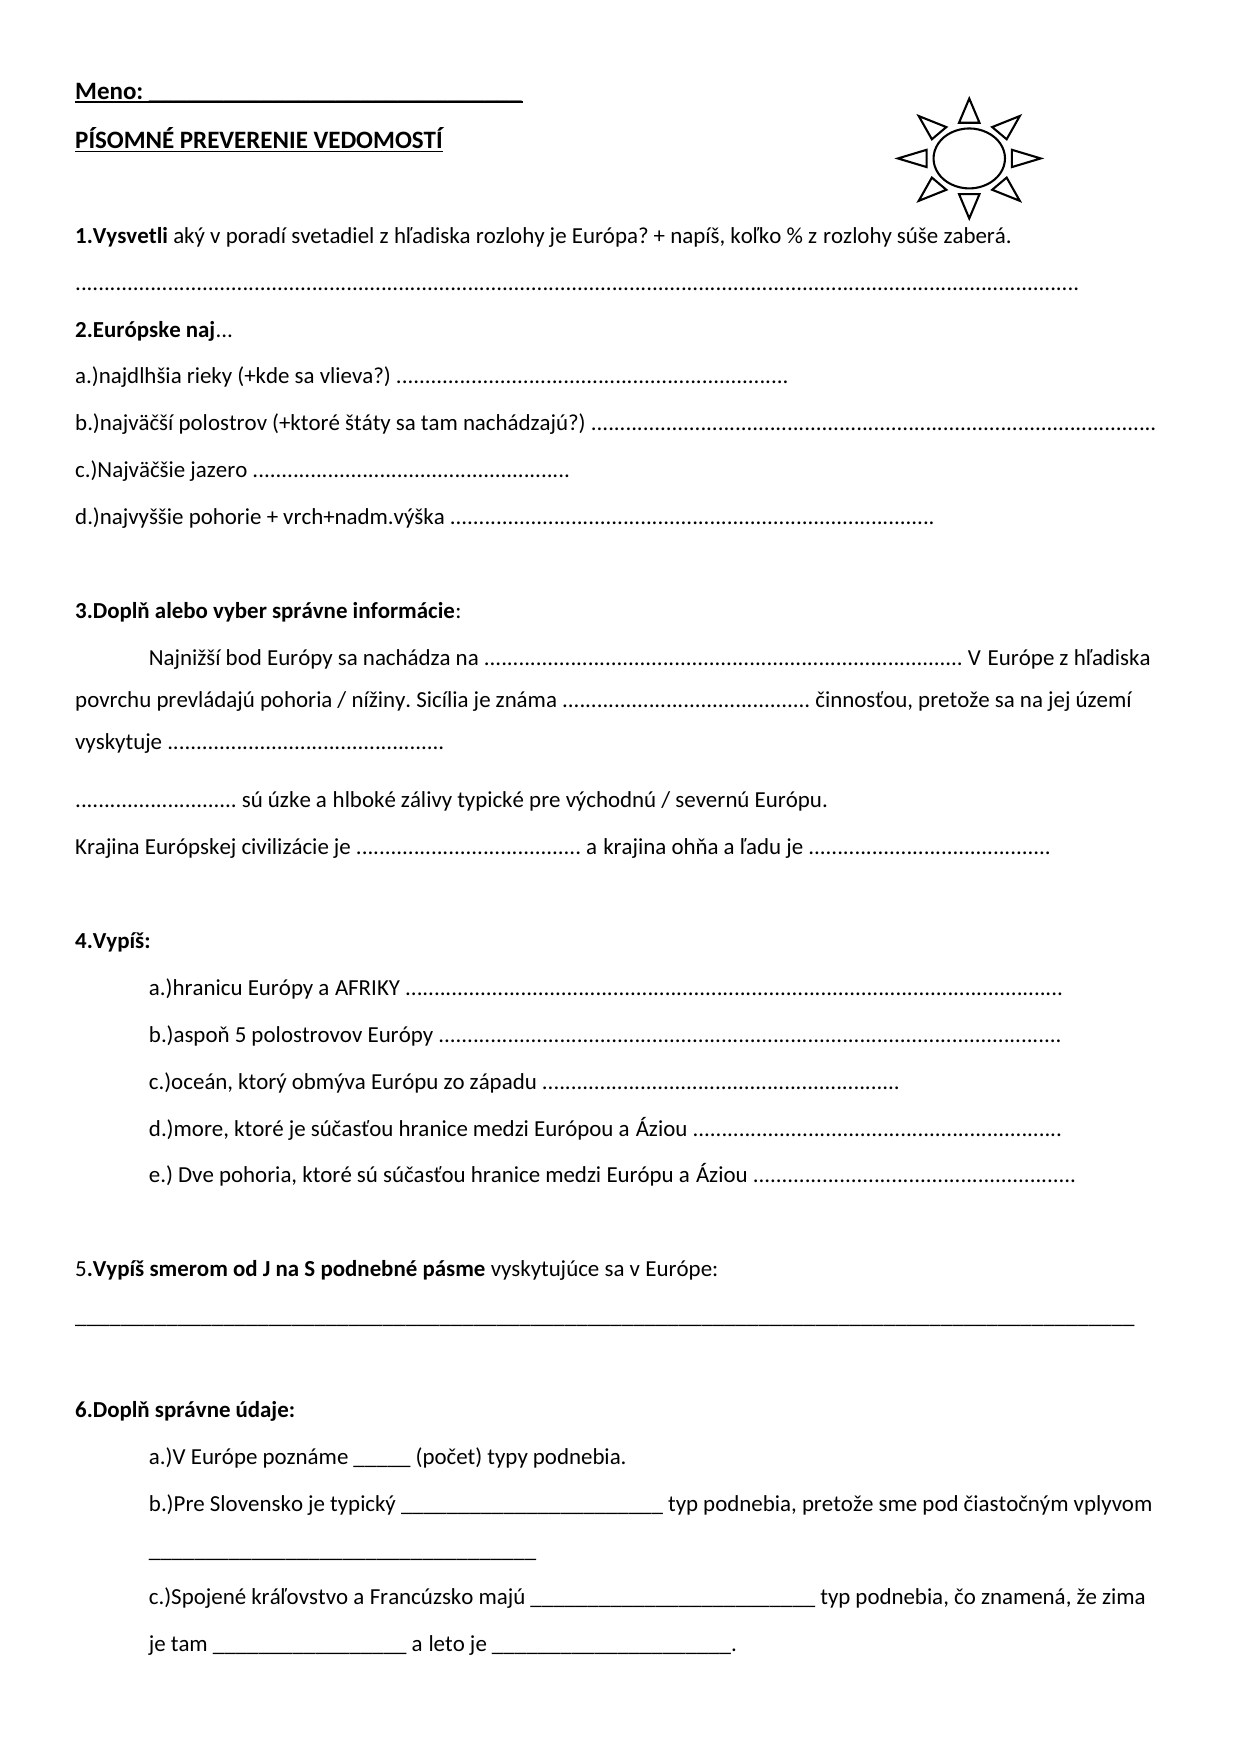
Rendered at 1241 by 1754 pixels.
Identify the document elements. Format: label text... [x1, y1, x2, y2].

text b.)aspoň 5 polostrovov Európy ............................................................................................................ [75, 1020, 1165, 1048]
text 1.Vysvetli aký v poradí svetadiel z hľadiska rozlohy je Európa? + napíš, koľko % z rozlohy súše zaberá. [75, 221, 1165, 249]
text c.)Spojené kráľovstvo a Francúzsko majú _________________________ typ podnebia, čo znamená, že zima [75, 1582, 1165, 1610]
text d.)more, ktoré je súčasťou hranice medzi Európou a Áziou ................................................................ [75, 1114, 1165, 1142]
text b.)najväčší polostrov (+ktoré štáty sa tam nachádzajú?) .................................................................................................. [75, 408, 1165, 437]
text _____________________________________________________________________________________________ [75, 1301, 1165, 1329]
text Najnižší bod Európy sa nachádza na ................................................................................... V Európe z hľadiska povrchu prevládajú pohoria / nížiny. Sicília je známa ........................................... činnosťou, pretože sa na jej území vyskytuje ................................................ [75, 643, 1165, 755]
text a.)V Európe poznáme _____ (počet) typy podnebia. [75, 1442, 1165, 1470]
text a.)najdlhšia rieky (+kde sa vlieva?) .................................................................... [75, 362, 1165, 390]
text .............................................................................................................................................................................. [75, 268, 1165, 296]
text 5.Vypíš smerom od J na S podnebné pásme vyskytujúce sa v Európe: [75, 1254, 1165, 1282]
text e.) Dve pohoria, ktoré sú súčasťou hranice medzi Európu a Áziou ........................................................ [75, 1161, 1165, 1188]
text Meno: ______________________________ [75, 75, 1165, 106]
text c.)oceán, ktorý obmýva Európu zo západu .............................................................. [75, 1067, 1165, 1095]
text 6.Doplň správne údaje: [75, 1395, 1165, 1423]
text 4.Vypíš: [75, 926, 1165, 954]
text c.)Najväčšie jazero ....................................................... [75, 455, 1165, 483]
text je tam _________________ a leto je _____________________. [75, 1629, 1165, 1657]
text 2.Európske naj... [75, 315, 1165, 343]
text PÍSOMNÉ PREVERENIE VEDOMOSTÍ [75, 124, 1165, 155]
text d.)najvyššie pohorie + vrch+nadm.výška .................................................................................... [75, 502, 1165, 530]
text 3.Doplň alebo vyber správne informácie: [75, 596, 1165, 624]
text __________________________________ [75, 1536, 1165, 1563]
text Krajina Európskej civilizácie je ....................................... a krajina ohňa a ľadu je .......................................... [75, 832, 1165, 860]
text b.)Pre Slovensko je typický _______________________ typ podnebia, pretože sme pod čiastočným vplyvom [75, 1489, 1165, 1517]
text a.)hranicu Európy a AFRIKY .................................................................................................................. [75, 973, 1165, 1001]
text ............................ sú úzke a hlboké zálivy typické pre východnú / severnú Európu. [75, 786, 1165, 813]
